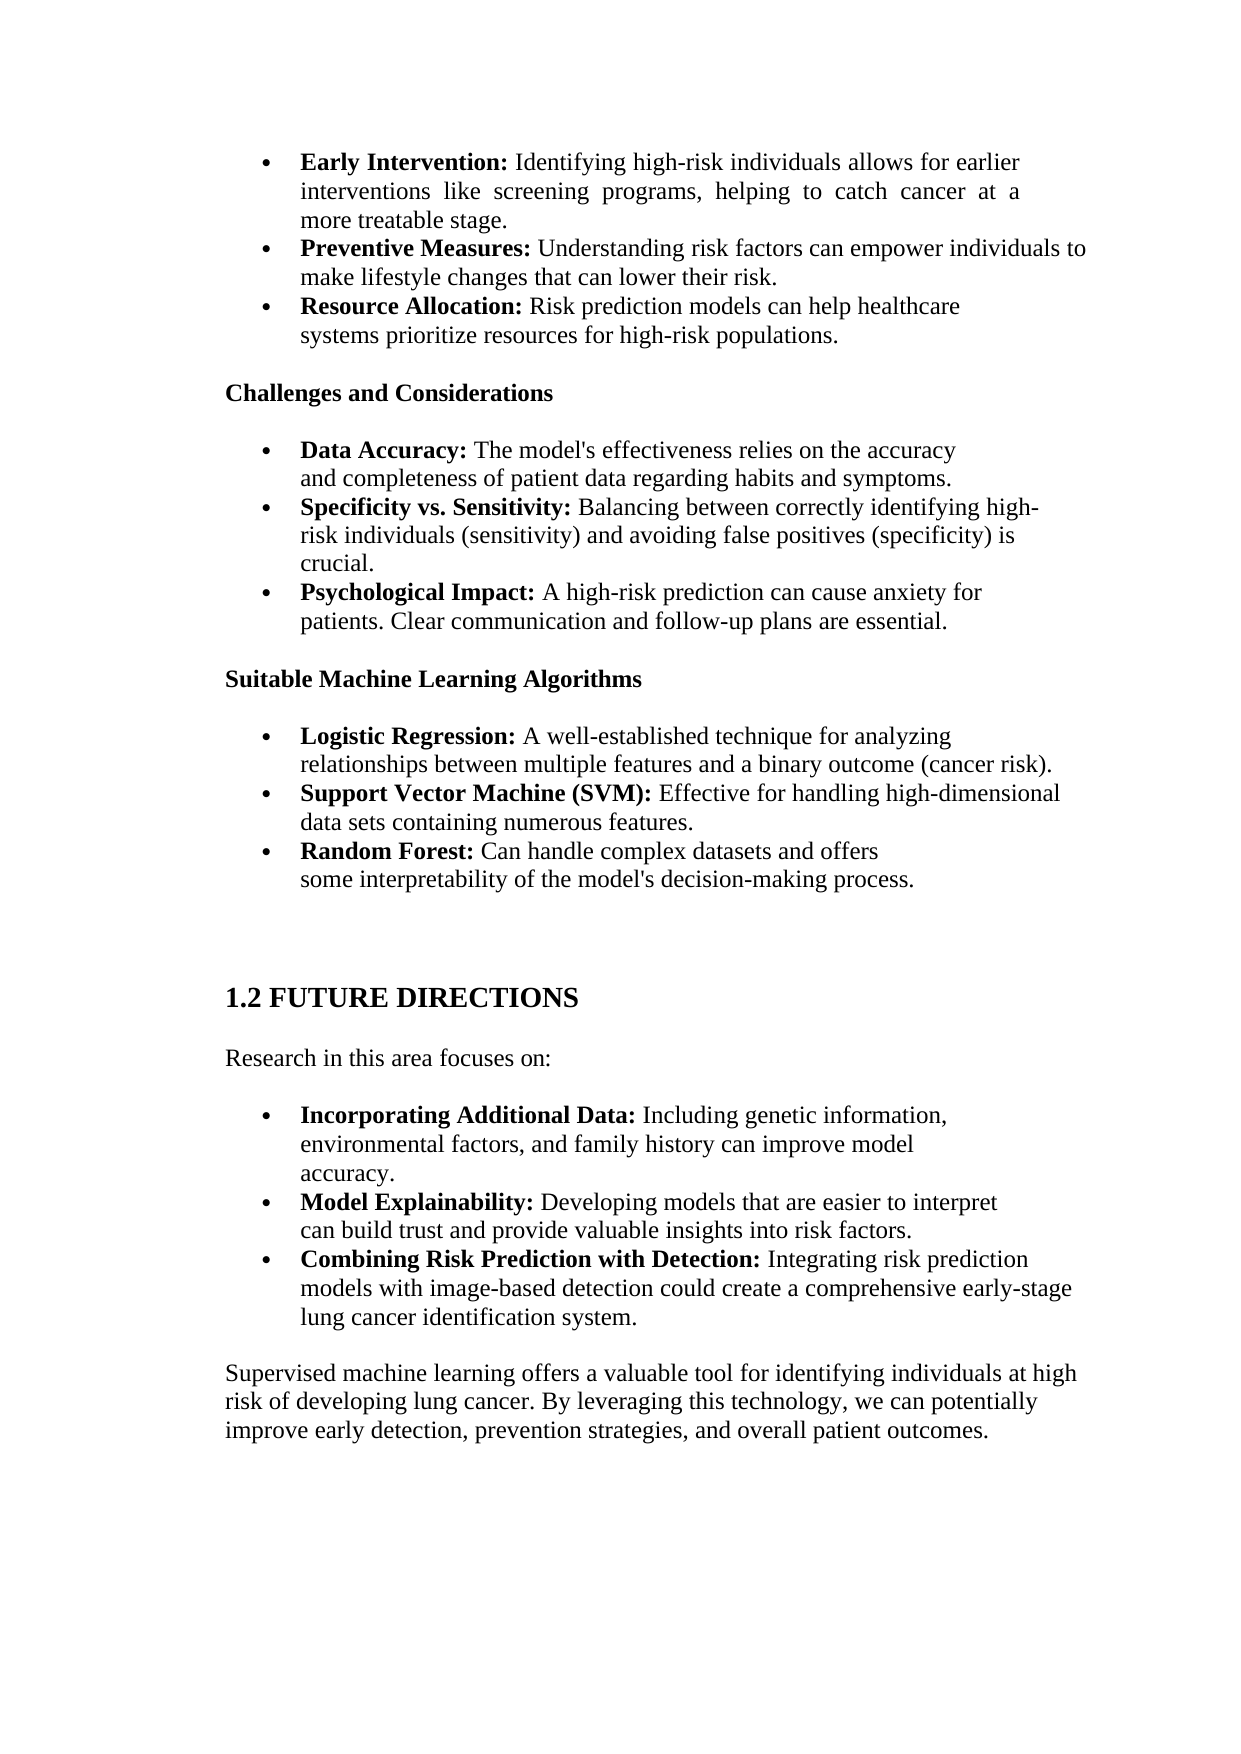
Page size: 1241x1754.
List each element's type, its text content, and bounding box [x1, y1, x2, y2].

list Preventive Measures: Understanding risk factors can empower individuals to make lifestyle changes that can lower their risk. [263, 233, 1086, 291]
subtitle Challenges and Considerations [225, 378, 1148, 407]
list Data Accuracy: The model's effectiveness relies on the accuracy and completeness of patient data regarding habits and symptoms. [263, 436, 997, 492]
list Logistic Regression: A well-established technique for analyzing relationships between multiple features and a binary outcome (cancer risk). [263, 722, 1085, 778]
list Support Vector Machine (SVM): Effective for handling high-dimensional data sets containing numerous features. [263, 778, 1061, 836]
list Incorporating Additional Data: Including genetic information, environmental factors, and family history can improve model accuracy. [263, 1100, 1014, 1187]
text Supervised machine learning offers a valuable tool for identifying individuals at high risk of developing lung cancer. By leveraging this technology, we can potentially improve early detection, prevention strategies, and overall patient outcomes. [225, 1358, 1086, 1444]
text Research in this area focuses on: [225, 1043, 1148, 1072]
list Specificity vs. Sensitivity: Balancing between correctly identifying high-risk individuals (sensitivity) and avoiding false positives (specificity) is crucial. [263, 492, 1076, 577]
list Resource Allocation: Risk prediction models can help healthcare systems prioritize resources for high-risk populations. [263, 291, 1045, 349]
list Combining Risk Prediction with Detection: Integrating risk prediction models with image-based detection could create a comprehensive early-stage lung cancer identification system. [263, 1244, 1072, 1330]
list Early Intervention: Identifying high-risk individuals allows for earlier interventions like screening programs, helping to catch cancer at a more treatable stage. [263, 147, 1020, 233]
subtitle Suitable Machine Learning Algorithms [225, 664, 1148, 693]
list Model Explainability: Developing models that are easier to interpret can build trust and provide valuable insights into risk factors. [263, 1187, 1038, 1244]
list Psychological Impact: A high-risk prediction can cause anxiety for patients. Clear communication and follow-up plans are essential. [263, 577, 1072, 635]
subtitle FUTURE DIRECTIONS [225, 980, 1148, 1014]
list Random Forest: Can handle complex datasets and offers some interpretability of the model's decision-making process. [263, 836, 937, 893]
